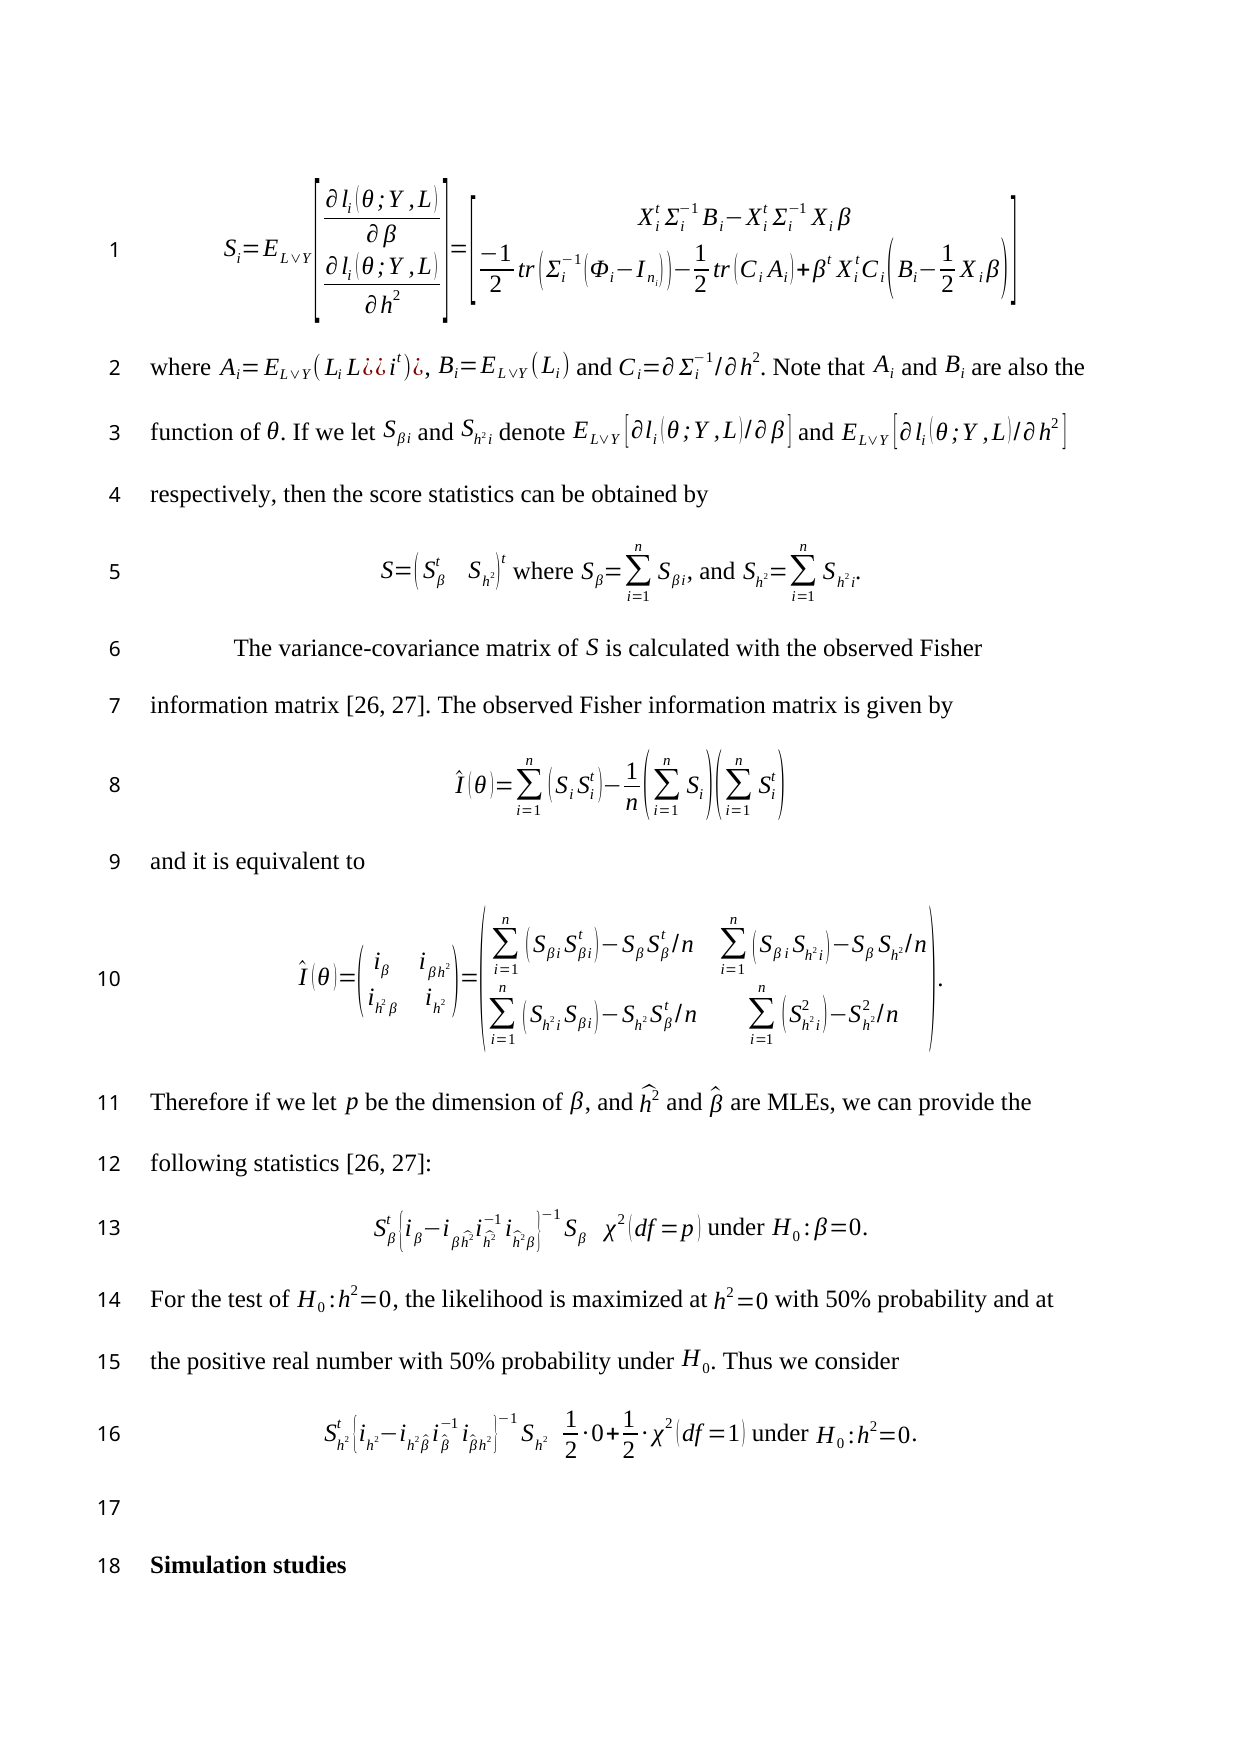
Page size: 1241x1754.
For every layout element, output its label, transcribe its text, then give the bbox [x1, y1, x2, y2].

text . [150, 904, 1090, 1054]
text and it is equivalent to [150, 846, 1090, 875]
text Simulation studies [150, 1550, 1090, 1579]
text The variance-covariance matrix of is calculated with the observed Fisher information matrix [26, 27]. The observed Fisher information matrix is given by [150, 633, 1090, 719]
text where , and . Note that and are also the function of . If we let and denote and respectively, then the score statistics can be obtained by [150, 349, 1090, 508]
text For the test of , the likelihood is maximized at with 50% probability and at the positive real number with 50% probability under . Thus we consider [150, 1281, 1090, 1376]
text under . [150, 1405, 1090, 1464]
text Therefore if we let be the dimension of , and and are MLEs, we can provide the following statistics [26, 27]: [150, 1083, 1090, 1177]
text under . [150, 1205, 1090, 1253]
text where , and . [150, 537, 1090, 604]
